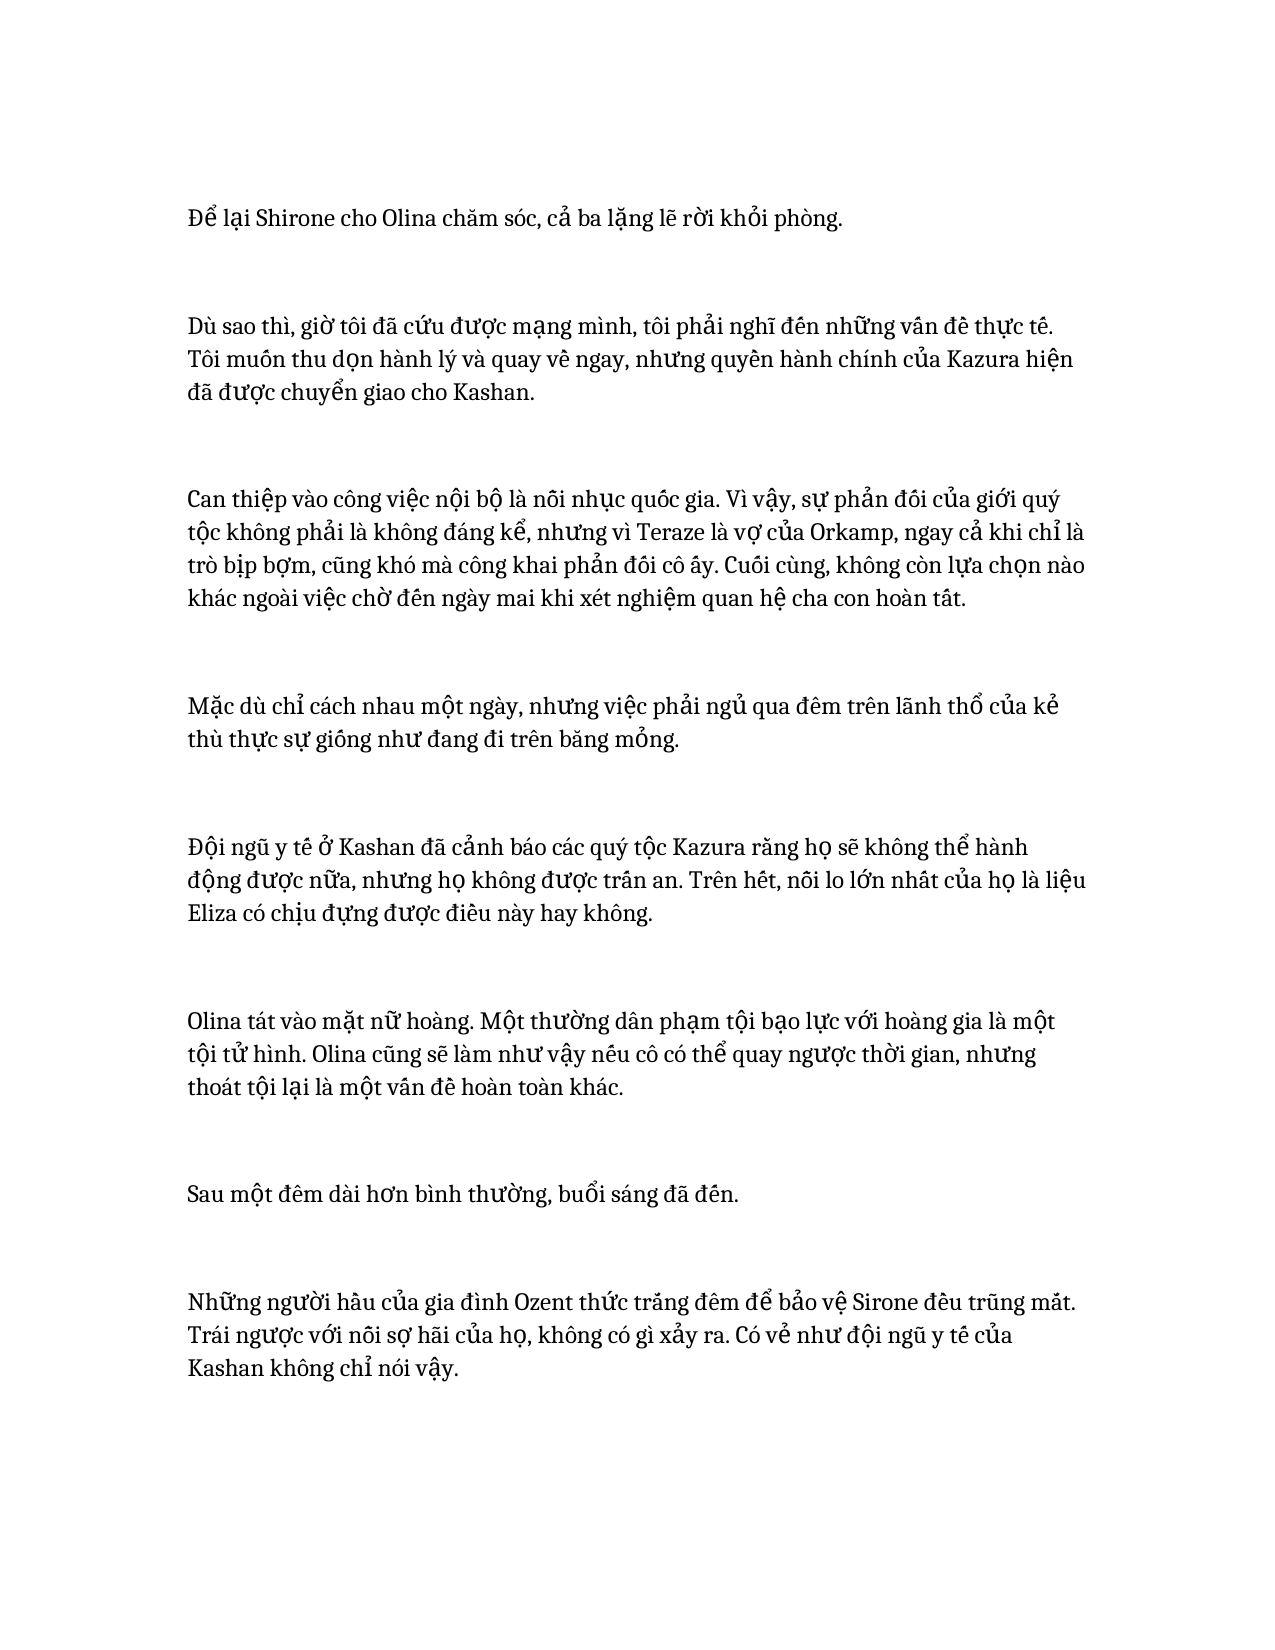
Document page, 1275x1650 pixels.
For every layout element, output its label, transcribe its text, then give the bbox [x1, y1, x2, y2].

text Những người hầu của gia đình Ozent thức trắng đêm để bảo vệ Sirone đều trũng mắt. Trái ngược với nỗi sợ hãi của họ, không có gì xảy ra. Có vẻ như đội ngũ y tế của Kashan không chỉ nói vậy. [187, 1288, 1087, 1383]
text Can thiệp vào công việc nội bộ là nỗi nhục quốc gia. Vì vậy, sự phản đối của giới quý tộc không phải là không đáng kể, nhưng vì Teraze là vợ của Orkamp, ngay cả khi chỉ là trò bịp bợm, cũng khó mà công khai phản đối cô ấy. Cuối cùng, không còn lựa chọn nào khác ngoài việc chờ đến ngày mai khi xét nghiệm quan hệ cha con hoàn tất. [187, 485, 1087, 613]
text Dù sao thì, giờ tôi đã cứu được mạng mình, tôi phải nghĩ đến những vấn đề thực tế. Tôi muốn thu dọn hành lý và quay về ngay, nhưng quyền hành chính của Kazura hiện đã được chuyển giao cho Kashan. [187, 312, 1087, 406]
text Sau một đêm dài hơn bình thường, buổi sáng đã đến. [187, 1180, 1087, 1209]
text Mặc dù chỉ cách nhau một ngày, nhưng việc phải ngủ qua đêm trên lãnh thổ của kẻ thù thực sự giống như đang đi trên băng mỏng. [187, 692, 1087, 754]
text Đội ngũ y tế ở Kashan đã cảnh báo các quý tộc Kazura rằng họ sẽ không thể hành động được nữa, nhưng họ không được trấn an. Trên hết, nỗi lo lớn nhất của họ là liệu Eliza có chịu đựng được điều này hay không. [187, 833, 1087, 928]
text Để lại Shirone cho Olina chăm sóc, cả ba lặng lẽ rời khỏi phòng. [187, 204, 1087, 233]
text Olina tát vào mặt nữ hoàng. Một thường dân phạm tội bạo lực với hoàng gia là một tội tử hình. Olina cũng sẽ làm như vậy nếu cô có thể quay ngược thời gian, nhưng thoát tội lại là một vấn đề hoàn toàn khác. [187, 1007, 1087, 1101]
